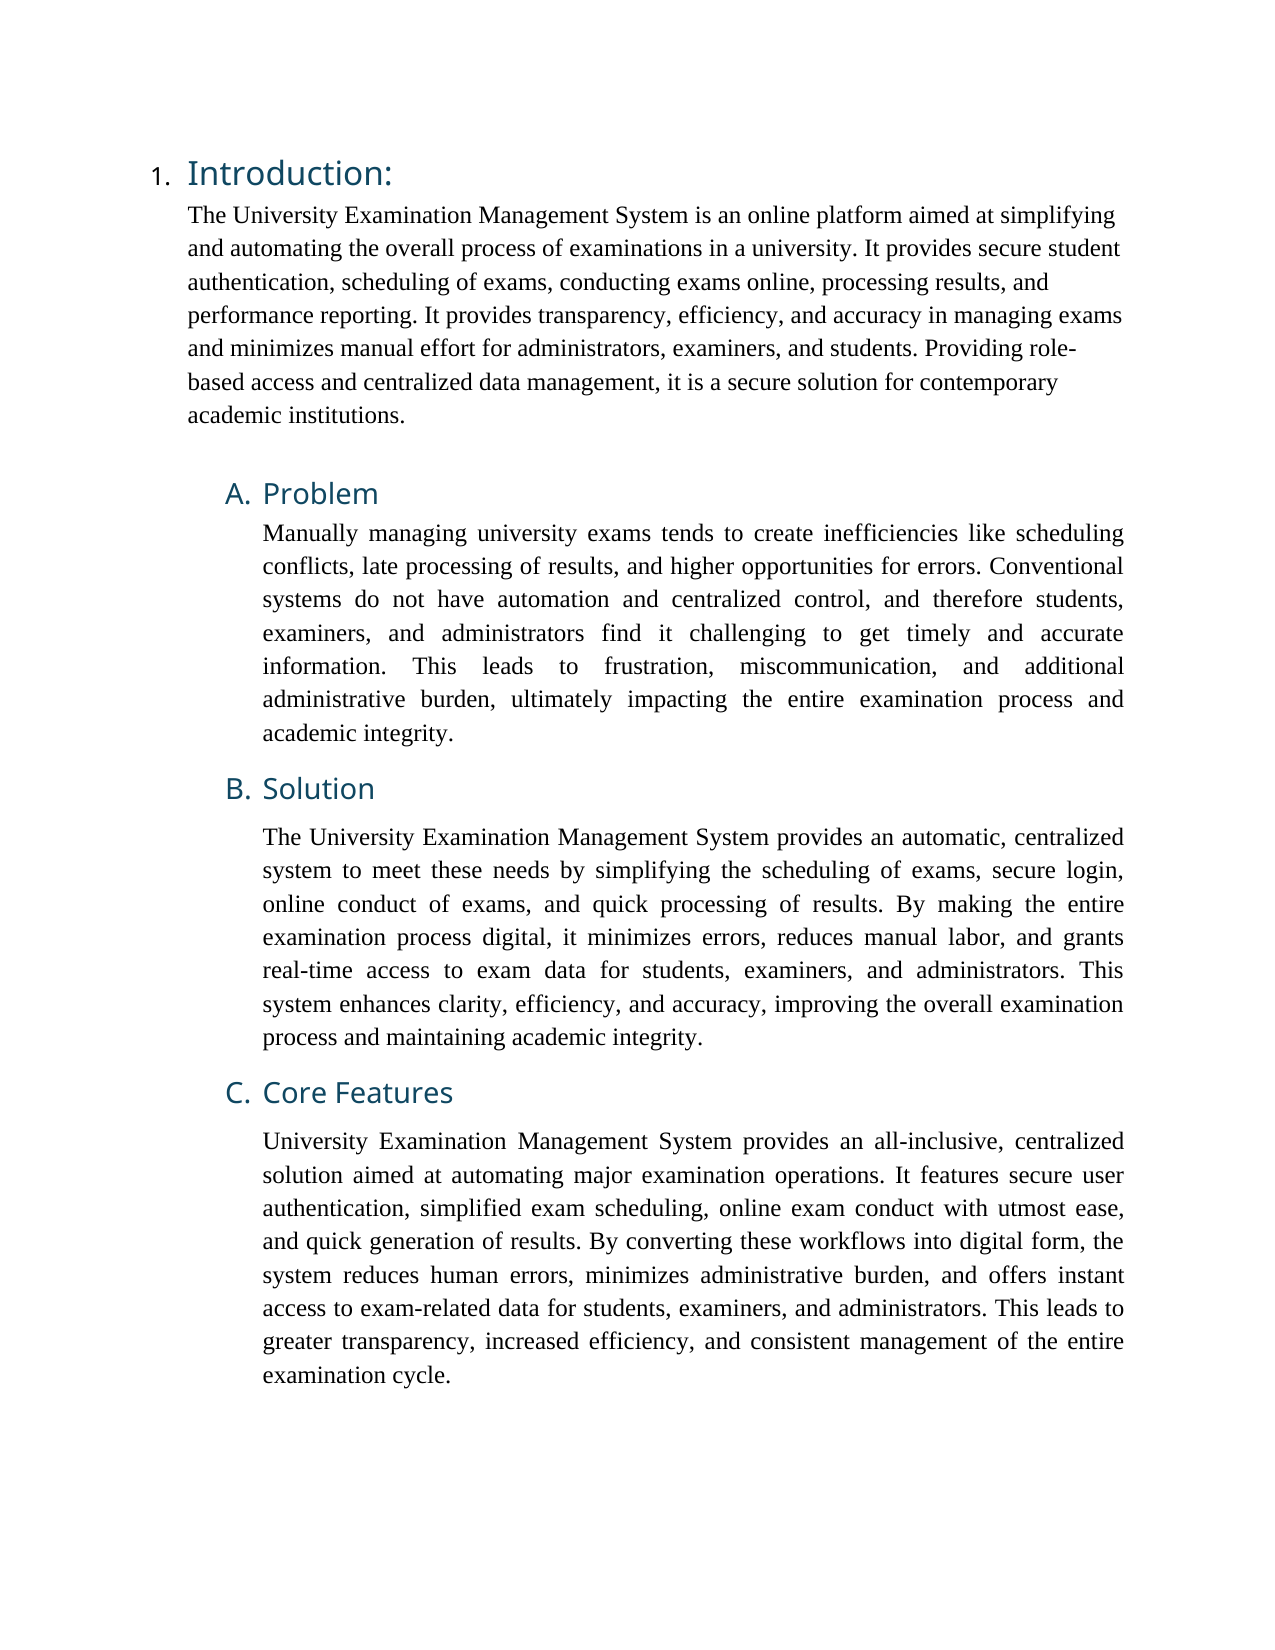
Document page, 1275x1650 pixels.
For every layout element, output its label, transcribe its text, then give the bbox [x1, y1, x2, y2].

list The University Examination Management System provides an automatic, centralized system to meet these needs by simplifying the scheduling of exams, secure login, online conduct of exams, and quick processing of results. By making the entire examination process digital, it minimizes errors, reduces manual labor, and grants real-time access to exam data for students, examiners, and administrators. This system enhances clarity, efficiency, and accuracy, improving the overall examination process and maintaining academic integrity. [262, 822, 1125, 1051]
list Problem Manually managing university exams tends to create inefficiencies like scheduling conflicts, late processing of results, and higher opportunities for errors. Conventional systems do not have automation and centralized control, and therefore students, examiners, and administrators find it challenging to get timely and accurate information. This leads to frustration, miscommunication, and additional administrative burden, ultimately impacting the entire examination process and academic integrity. [225, 474, 1125, 747]
subtitle Core Features [225, 1072, 1125, 1112]
list University Examination Management System provides an all-inclusive, centralized solution aimed at automating major examination operations. It features secure user authentication, simplified exam scheduling, online exam conduct with utmost ease, and quick generation of results. By converting these workflows into digital form, the system reduces human errors, minimizes administrative burden, and offers instant access to exam-related data for students, examiners, and administrators. This leads to greater transparency, increased efficiency, and consistent management of the entire examination cycle. [262, 1126, 1125, 1388]
subtitle Solution [225, 768, 1125, 808]
list Introduction: The University Examination Management System is an online platform aimed at simplifying and automating the overall process of examinations in a university. It provides secure student authentication, scheduling of exams, conducting exams online, processing results, and performance reporting. It provides transparency, efficiency, and accuracy in managing exams and minimizes manual effort for administrators, examiners, and students. Providing role-based access and centralized data management, it is a secure solution for contemporary academic institutions. [150, 150, 1125, 468]
